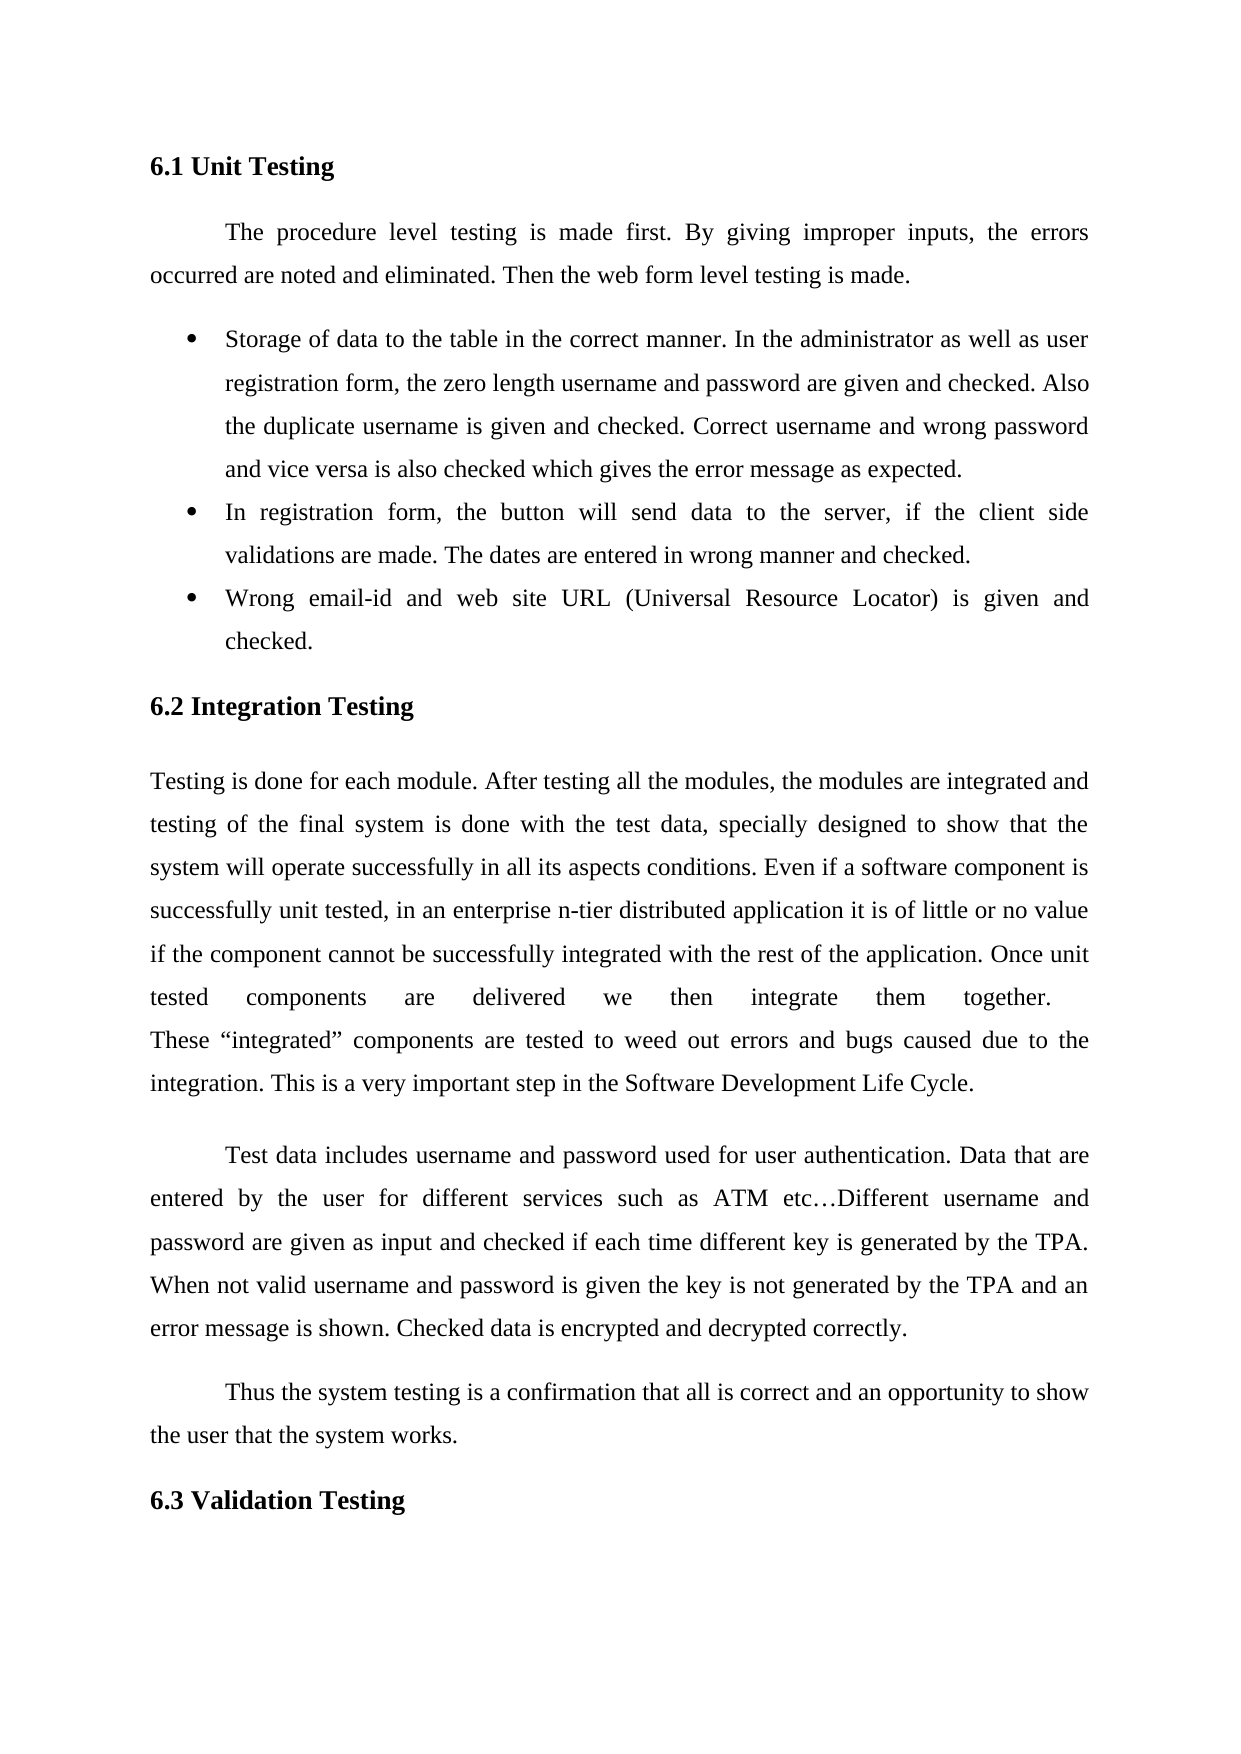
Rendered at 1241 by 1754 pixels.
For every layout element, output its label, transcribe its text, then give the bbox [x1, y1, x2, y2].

text Testing is done for each module. After testing all the modules, the modules are integrated and testing of the final system is done with the test data, specially designed to show that the system will operate successfully in all its aspects conditions. Even if a software component is successfully unit tested, in an enterprise n-tier distributed application it is of little or no value if the component cannot be successfully integrated with the rest of the application. Once unit tested components are delivered we then integrate them together. These “integrated” components are tested to weed out errors and bugs caused due to the integration. This is a very important step in the Software Development Life Cycle. [150, 766, 1090, 1097]
text The procedure level testing is made first. By giving improper inputs, the errors occurred are noted and eliminated. Then the web form level testing is made. [150, 217, 1090, 289]
list Storage of data to the table in the correct manner. In the administrator as well as user registration form, the zero length username and password are given and checked. Also the duplicate username is given and checked. Correct username and wrong password and vice versa is also checked which gives the error message as expected. [187, 324, 1090, 483]
list In registration form, the button will send data to the server, if the client side validations are made. The dates are entered in wrong manner and checked. [187, 497, 1090, 569]
text Test data includes username and password used for user authentication. Data that are entered by the user for different services such as ATM etc…Different username and password are given as input and checked if each time different key is generated by the TPA. When not valid username and password is given the key is not generated by the TPA and an error message is shown. Checked data is encrypted and decrypted correctly. [150, 1140, 1090, 1342]
list Wrong email-id and web site URL (Universal Resource Locator) is given and checked. [187, 583, 1090, 655]
text 6.2 Integration Testing [150, 690, 1090, 722]
text 6.1 Unit Testing [150, 150, 1090, 181]
text Thus the system testing is a confirmation that all is correct and an opportunity to show the user that the system works. [150, 1377, 1090, 1449]
text 6.3 Validation Testing [150, 1484, 1090, 1515]
